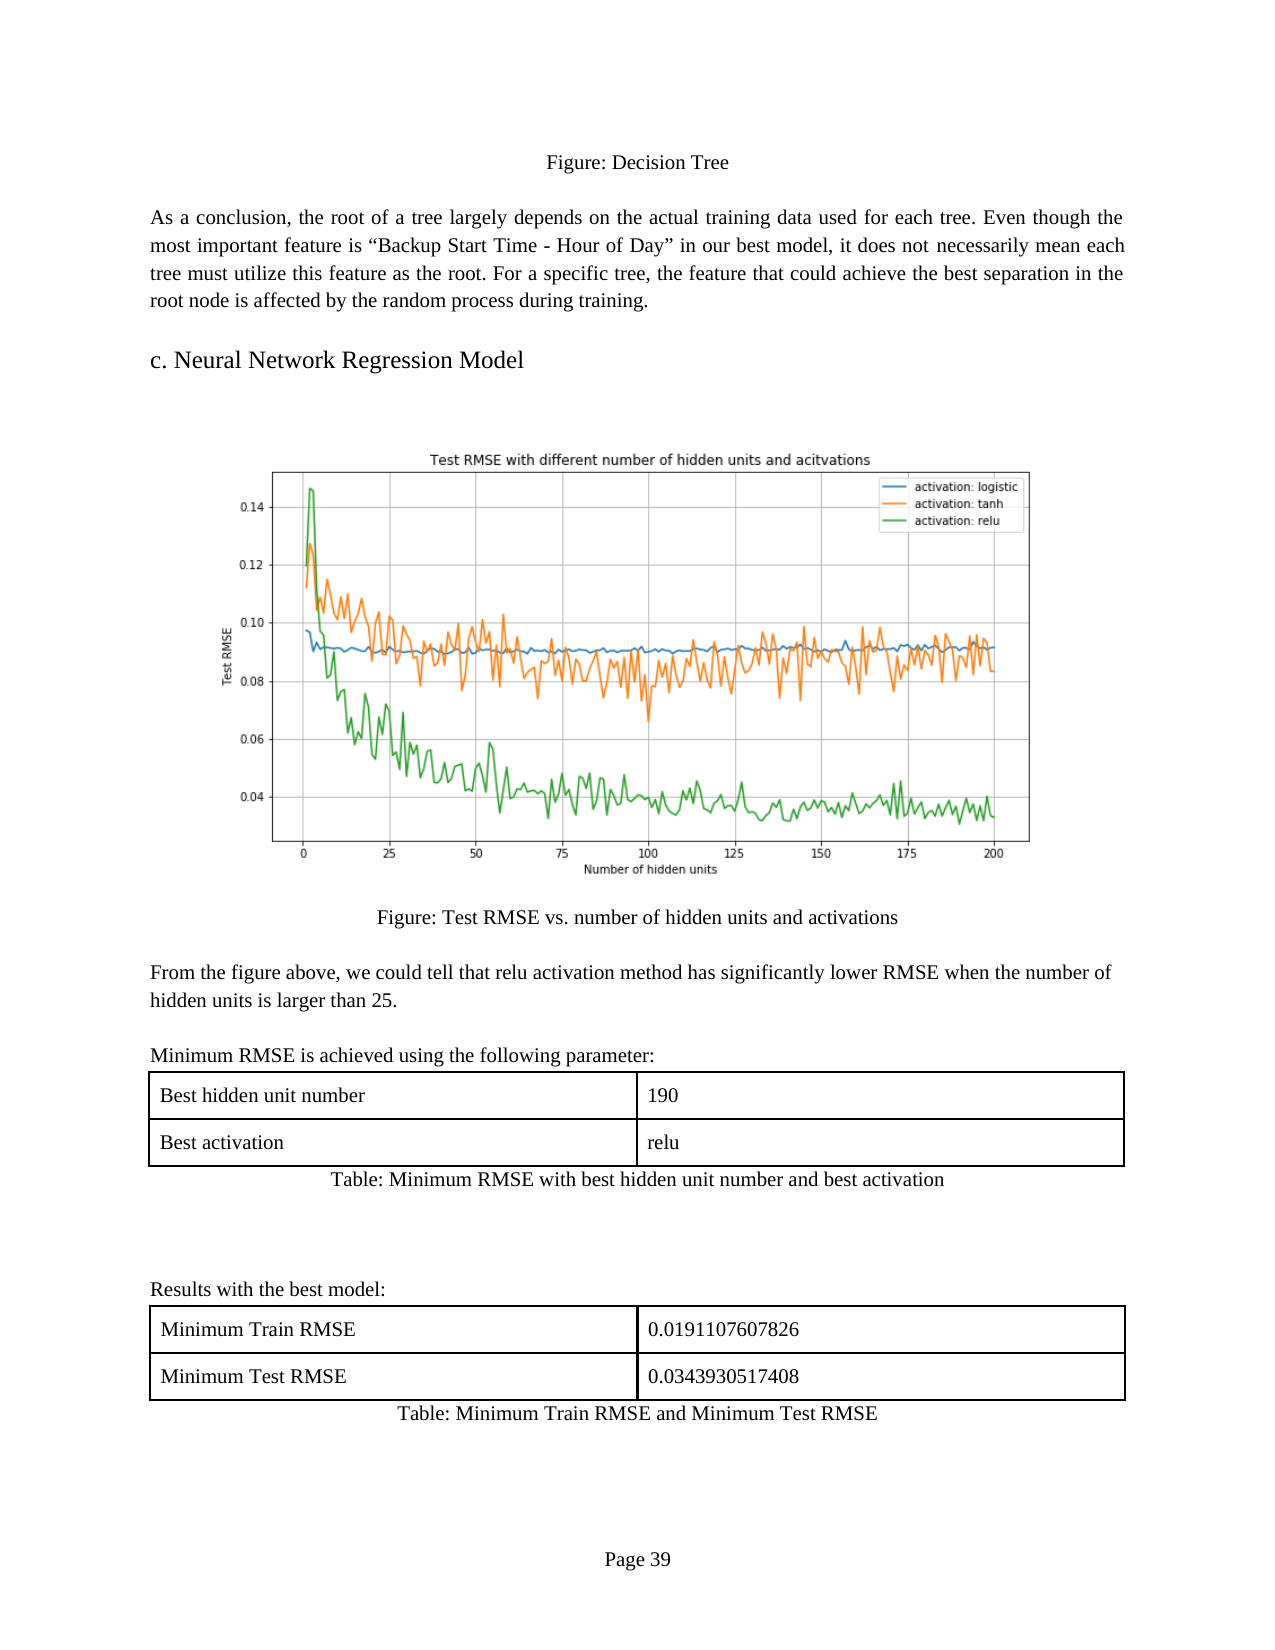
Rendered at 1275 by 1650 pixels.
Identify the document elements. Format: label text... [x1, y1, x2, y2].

table_cell Best activation [150, 1120, 636, 1165]
text Minimum RMSE is achieved using the following parameter: [150, 1043, 1125, 1067]
table_cell relu [638, 1120, 1123, 1165]
table_cell Minimum Test RMSE [151, 1354, 636, 1399]
text Figure: Decision Tree [150, 150, 1125, 174]
table_cell 0.0343930517408 [639, 1354, 1124, 1399]
text Figure: Test RMSE vs. number of hidden units and activations [150, 905, 1125, 929]
text Table: Minimum Train RMSE and Minimum Test RMSE [150, 1401, 1125, 1425]
text Table: Minimum RMSE with best hidden unit number and best activation [150, 1167, 1125, 1191]
subtitle c. Neural Network Regression Model [150, 345, 1125, 373]
text As a conclusion, the root of a tree largely depends on the actual training data used for each tree. Even though the most important feature is “Backup Start Time - Hour of Day” in our best model, it does not necessarily mean each tree must utilize this feature as the root. For a specific tree, the feature that could achieve the best separation in the root node is affected by the random process during training. [150, 205, 1125, 312]
table_header 0.0191107607826 [639, 1307, 1124, 1352]
table_header 190 [638, 1073, 1123, 1118]
table_header Best hidden unit number [150, 1073, 636, 1118]
text From the figure above, we could tell that relu activation method has significantly lower RMSE when the number of hidden units is larger than 25. [150, 960, 1125, 1012]
table_header Minimum Train RMSE [151, 1307, 636, 1352]
text Results with the best model: [150, 1277, 1125, 1301]
picture [150, 413, 1125, 902]
